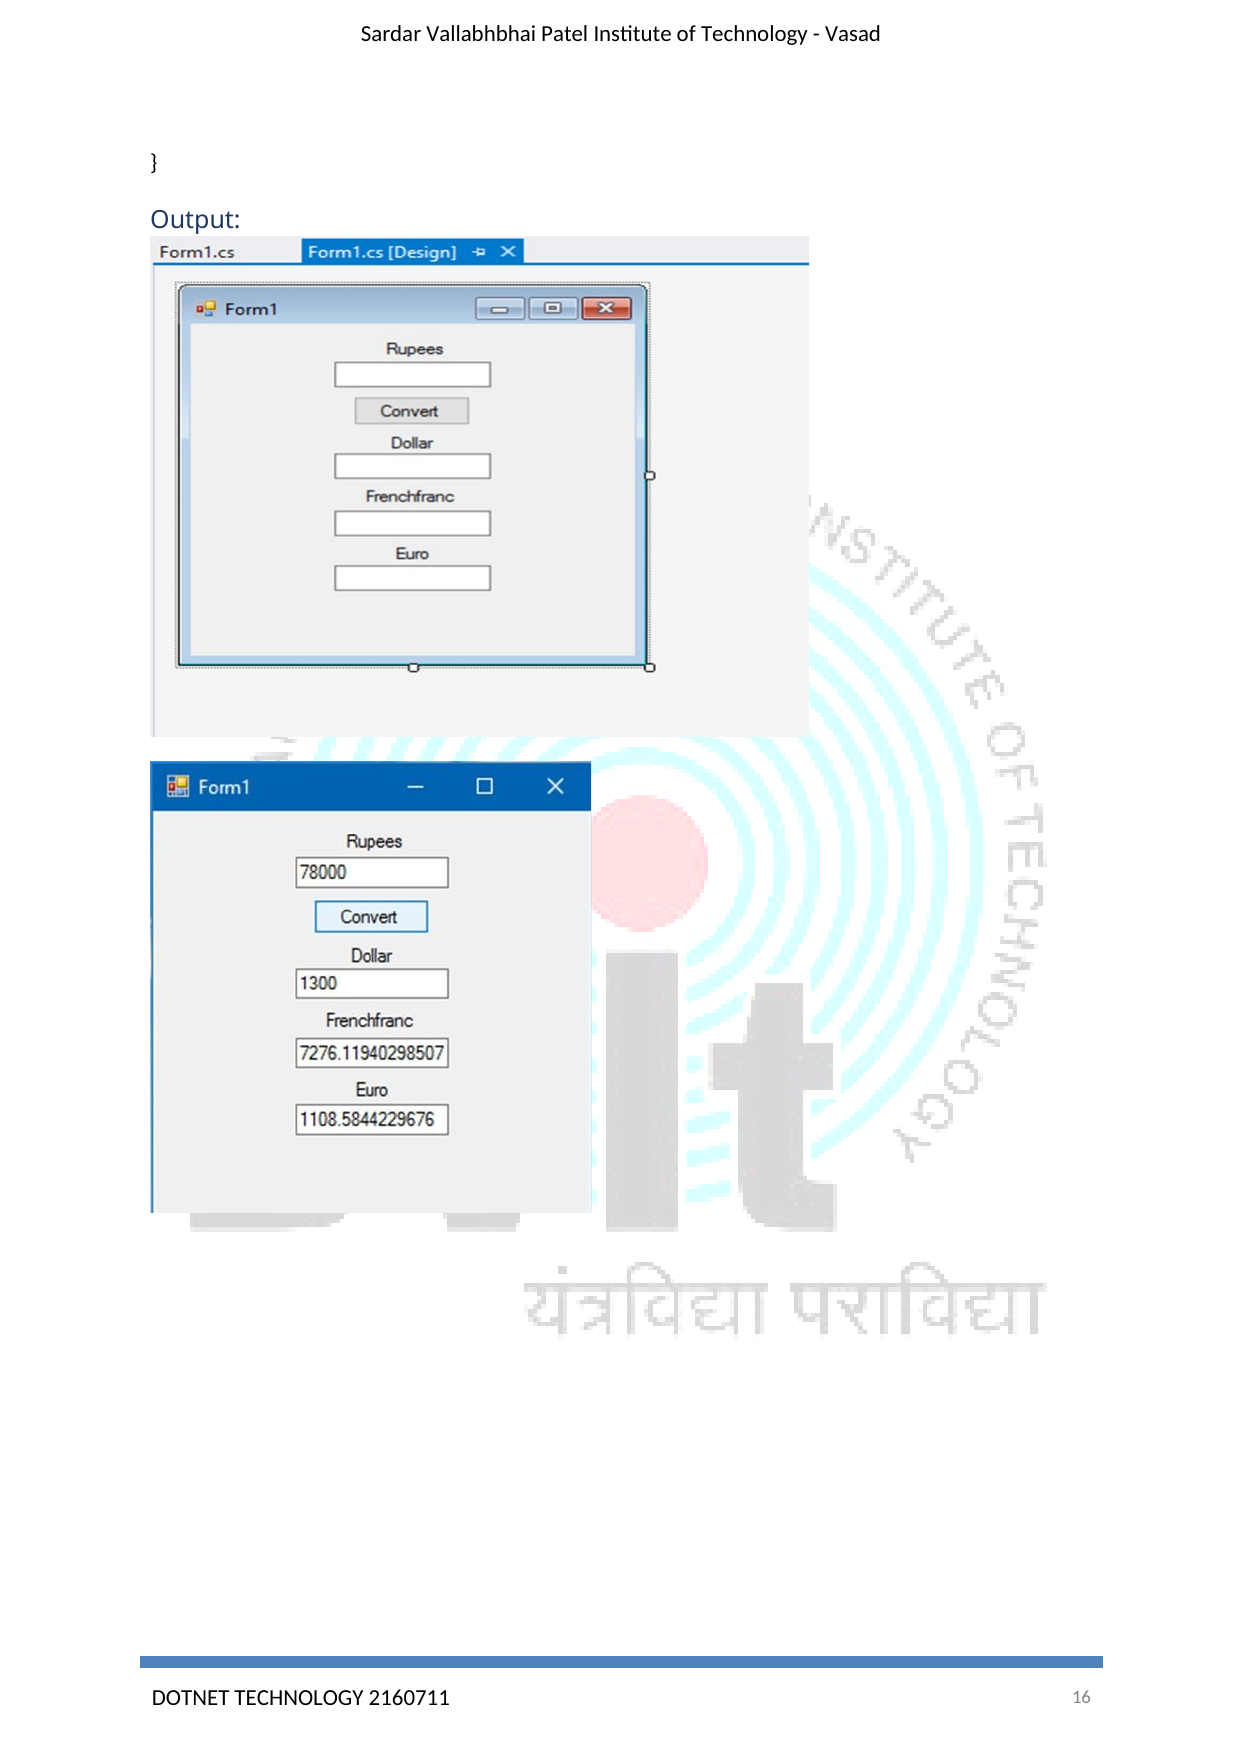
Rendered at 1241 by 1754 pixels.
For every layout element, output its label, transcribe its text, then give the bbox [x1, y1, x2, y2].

text } [150, 148, 1103, 177]
picture [150, 236, 809, 737]
text Output: [150, 202, 1103, 236]
picture [150, 761, 592, 1213]
